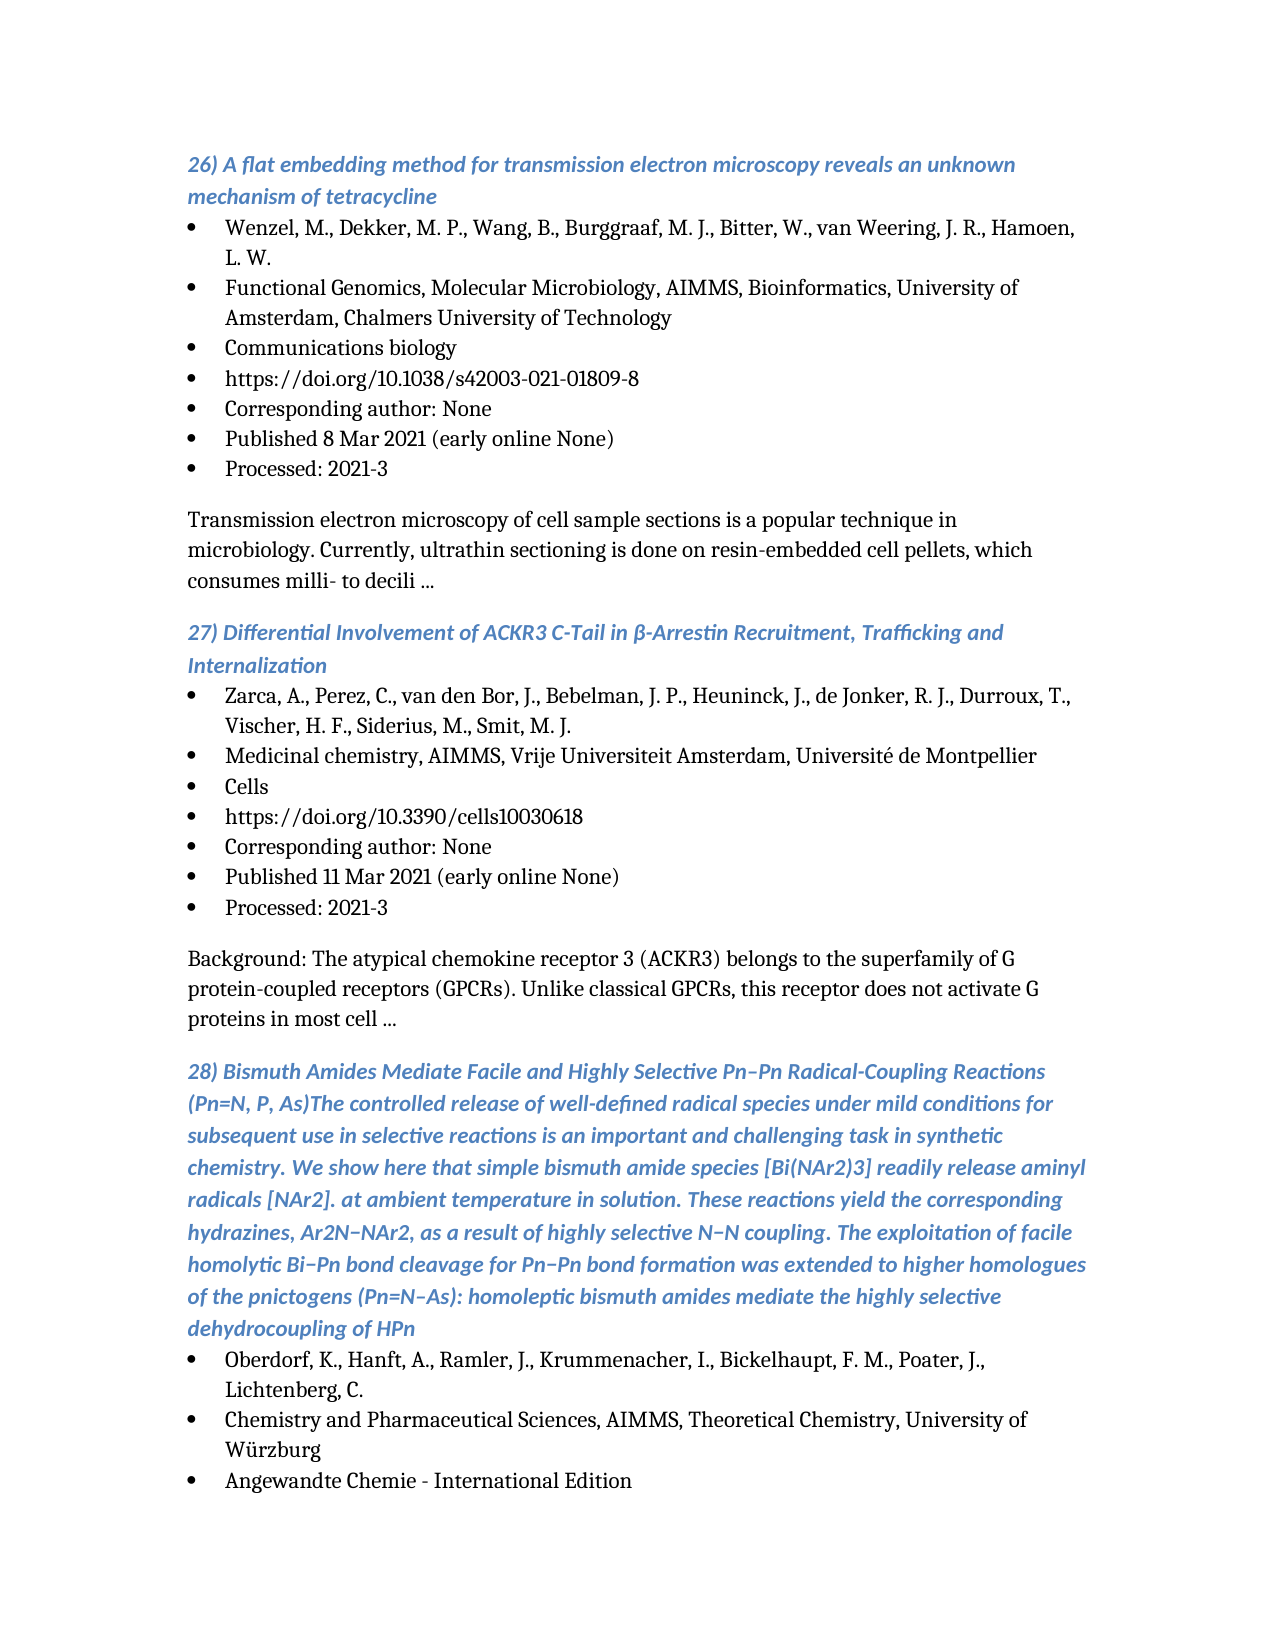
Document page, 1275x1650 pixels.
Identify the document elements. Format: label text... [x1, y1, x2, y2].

subtitle 26) A flat embedding method for transmission electron microscopy reveals an unknown mechanism of tetracycline [187, 150, 1087, 210]
list https://doi.org/10.1038/s42003-021-01809-8 [187, 365, 1087, 392]
list Oberdorf, K., Hanft, A., Ramler, J., Krummenacher, I., Bickelhaupt, F. M., Poater, J., Lichtenberg, C. [187, 1347, 1087, 1403]
list Corresponding author: None [187, 396, 1087, 422]
list Wenzel, M., Dekker, M. P., Wang, B., Burggraaf, M. J., Bitter, W., van Weering, J. R., Hamoen, L. W. [187, 214, 1087, 271]
list Published 8 Mar 2021 (early online None) [187, 426, 1087, 452]
list Processed: 2021-3 [187, 894, 1087, 921]
text Background: The atypical chemokine receptor 3 (ACKR3) belongs to the superfamily of G protein-coupled receptors (GPCRs). Unlike classical GPCRs, this receptor does not activate G proteins in most cell ... [187, 945, 1087, 1032]
list Functional Genomics, Molecular Microbiology, AIMMS, Bioinformatics, University of Amsterdam, Chalmers University of Technology [187, 275, 1087, 331]
text Transmission electron microscopy of cell sample sections is a popular technique in microbiology. Currently, ultrathin sectioning is done on resin-embedded cell pellets, which consumes milli- to decili ... [187, 507, 1087, 594]
list Corresponding author: None [187, 834, 1087, 860]
list Cells [187, 773, 1087, 800]
list Chemistry and Pharmaceutical Sciences, AIMMS, Theoretical Chemistry, University of Würzburg [187, 1407, 1087, 1463]
list Published 11 Mar 2021 (early online None) [187, 864, 1087, 891]
list Processed: 2021-3 [187, 456, 1087, 482]
list Communications biology [187, 335, 1087, 362]
list Medicinal chemistry, AIMMS, Vrije Universiteit Amsterdam, Université de Montpellier [187, 743, 1087, 770]
subtitle 27) Differential Involvement of ACKR3 C-Tail in β-Arrestin Recruitment, Trafficking and Internalization [187, 618, 1087, 679]
list https://doi.org/10.3390/cells10030618 [187, 804, 1087, 830]
subtitle 28) Bismuth Amides Mediate Facile and Highly Selective Pn–Pn Radical-Coupling Reactions (Pn=N, P, As)The controlled release of well-defined radical species under mild conditions for subsequent use in selective reactions is an important and challenging task in synthetic chemistry. We show here that simple bismuth amide species [Bi(NAr2)3] readily release aminyl radicals [NAr2]. at ambient temperature in solution. These reactions yield the corresponding hydrazines, Ar2N−NAr2, as a result of highly selective N−N coupling. The exploitation of facile homolytic Bi−Pn bond cleavage for Pn−Pn bond formation was extended to higher homologues of the pnictogens (Pn=N–As): homoleptic bismuth amides mediate the highly selective dehydrocoupling of HPn [187, 1057, 1087, 1342]
list Zarca, A., Perez, C., van den Bor, J., Bebelman, J. P., Heuninck, J., de Jonker, R. J., Durroux, T., Vischer, H. F., Siderius, M., Smit, M. J. [187, 683, 1087, 739]
list Angewandte Chemie - International Edition [187, 1467, 1087, 1494]
